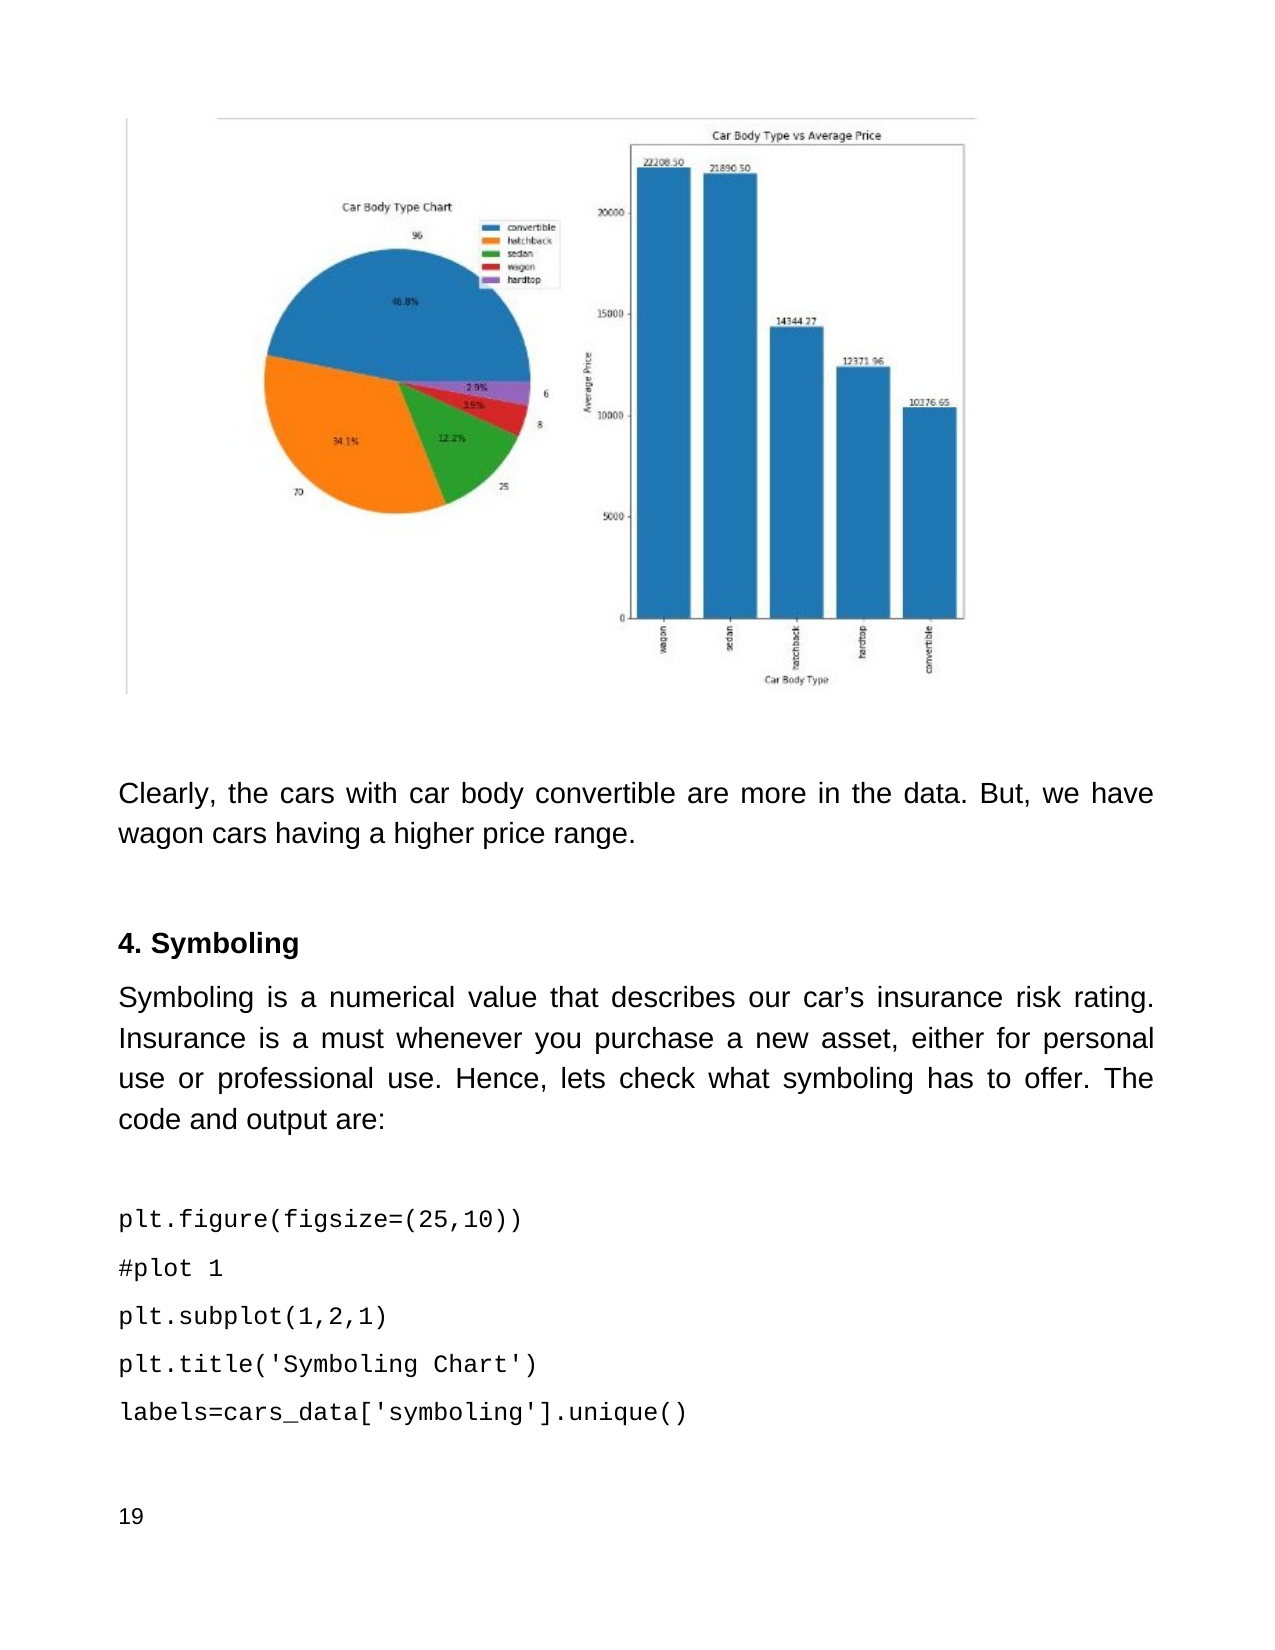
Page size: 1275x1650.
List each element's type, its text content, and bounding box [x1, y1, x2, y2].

text Symboling is a numerical value that describes our car’s insurance risk rating. Insurance is a must whenever you purchase a new asset, either for personal use or professional use. Hence, lets check what symboling has to offer. The code and output are: [118, 980, 1156, 1135]
picture [122, 118, 982, 694]
text plt.subplot(1,2,1) plt.title('Symboling Chart') labels=cars_data['symboling'].unique() [118, 1303, 688, 1428]
text Clearly, the cars with car body convertible are more in the data. But, we have wagon cars having a higher price range. [118, 776, 1157, 850]
text plt.figure(figsize=(25,10)) #plot 1 [118, 1207, 525, 1283]
subtitle Symboling [118, 926, 1169, 959]
